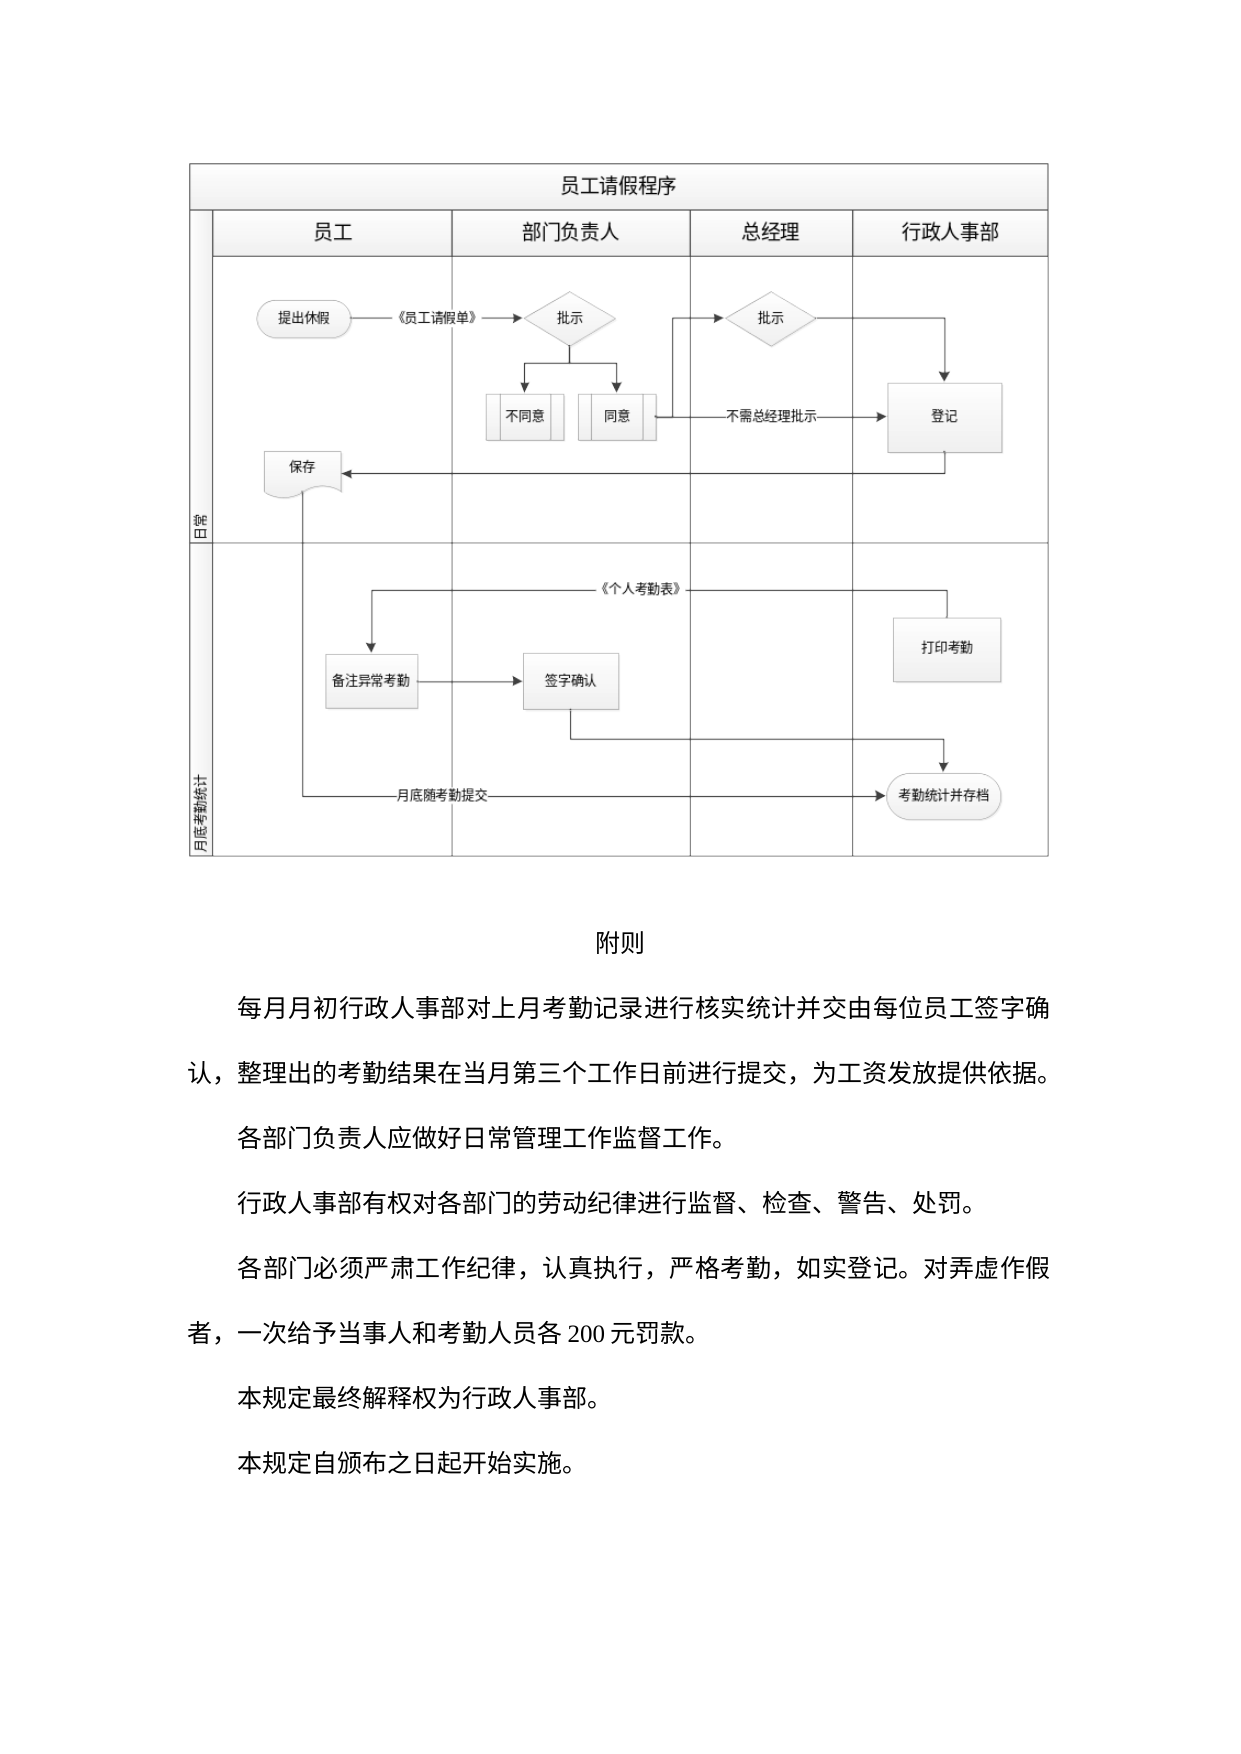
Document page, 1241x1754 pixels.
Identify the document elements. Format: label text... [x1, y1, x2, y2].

text 本规定自颁布之日起开始实施。 [187, 1429, 1053, 1494]
text 行政人事部有权对各部门的劳动纪律进行监督、检查、警告、处罚。 [187, 1169, 1053, 1234]
text 附则 [187, 909, 1053, 974]
text 每月月初行政人事部对上月考勤记录进行核实统计并交由每位员工签字确认，整理出的考勤结果在当月第三个工作日前进行提交，为工资发放提供依据。 [187, 974, 1053, 1104]
text 本规定最终解释权为行政人事部。 [187, 1364, 1053, 1429]
text 各部门负责人应做好日常管理工作监督工作。 [187, 1104, 1053, 1169]
text 各部门必须严肃工作纪律，认真执行，严格考勤，如实登记。对弄虚作假者，一次给予当事人和考勤人员各200元罚款。 [187, 1234, 1053, 1364]
